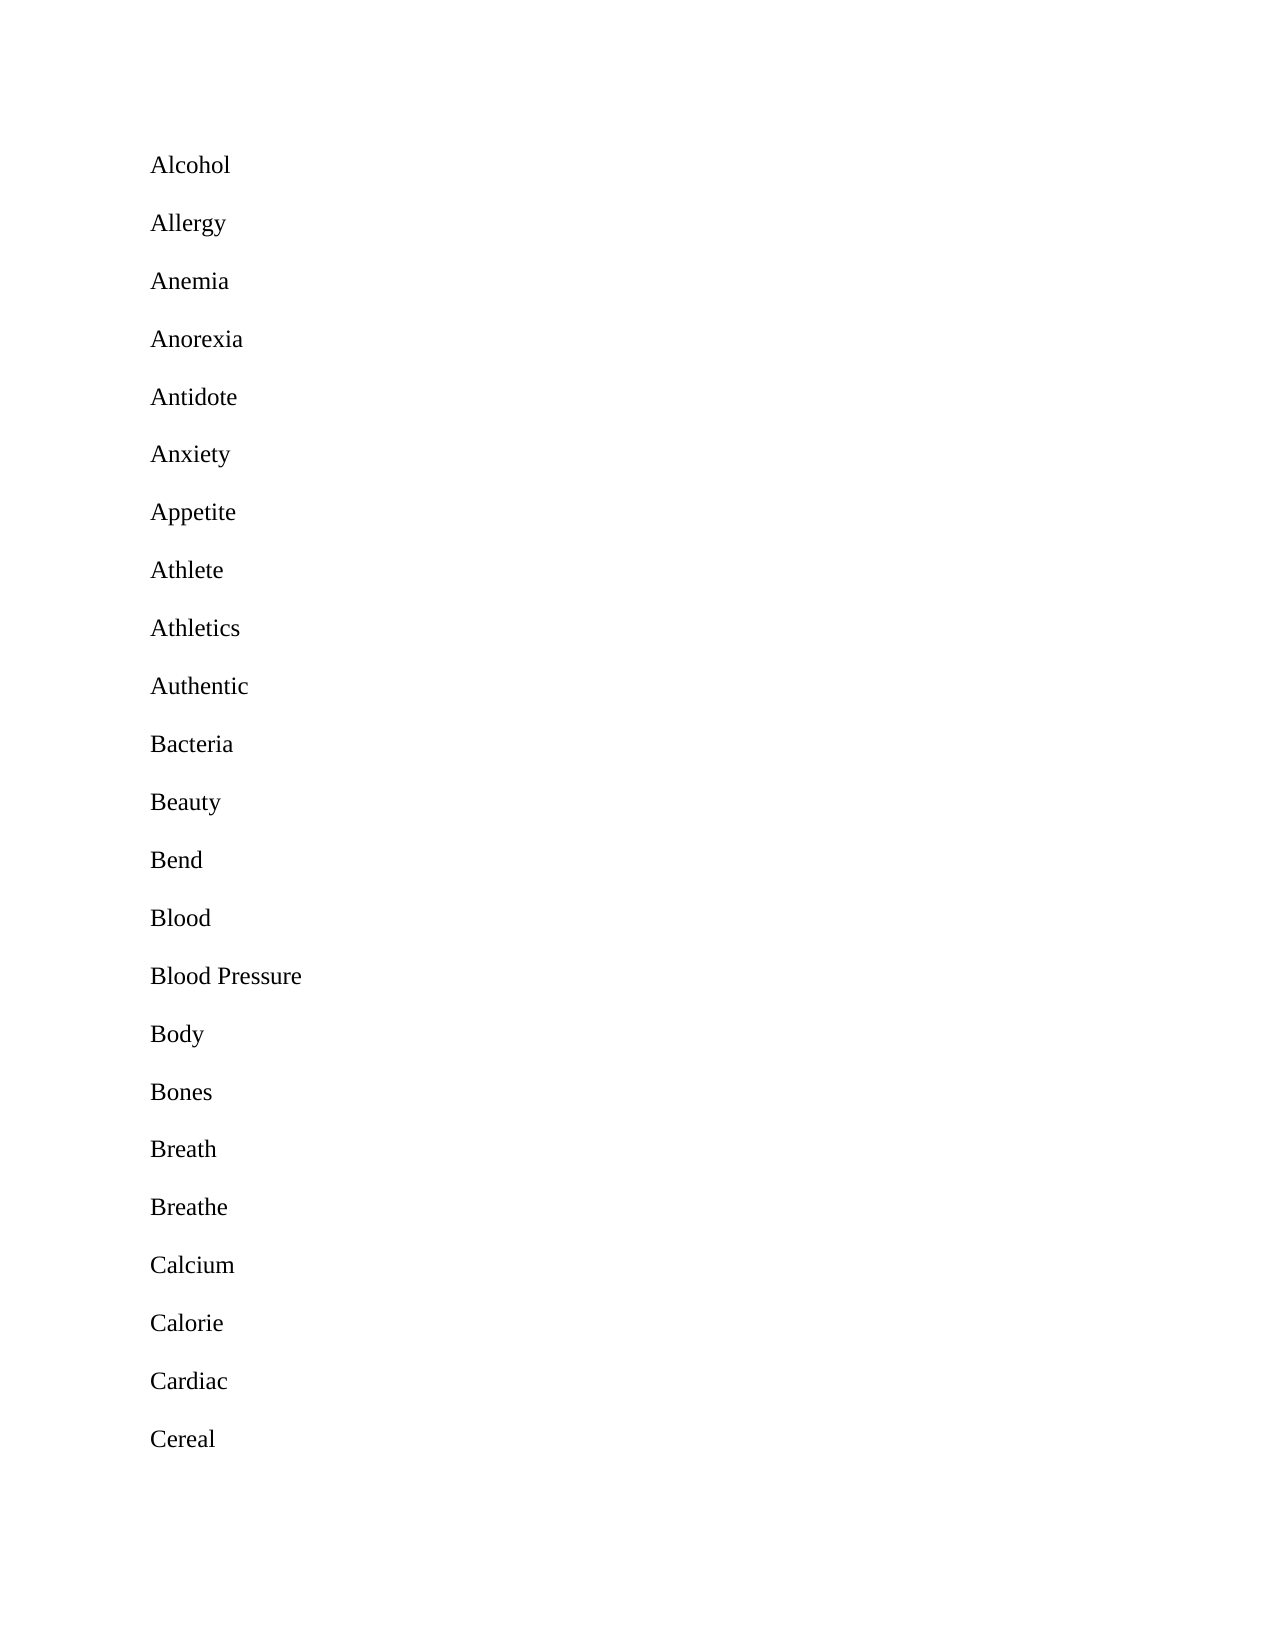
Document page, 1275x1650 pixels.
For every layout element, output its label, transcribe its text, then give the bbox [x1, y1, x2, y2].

text Athletics [150, 613, 1125, 642]
text Alcohol [150, 150, 1125, 179]
text Calorie [150, 1308, 1125, 1337]
text Breath [150, 1134, 1125, 1163]
text Anorexia [150, 324, 1125, 352]
text Bend [150, 845, 1125, 874]
text Appetite [150, 497, 1125, 526]
text Breathe [150, 1192, 1125, 1221]
text Blood Pressure [150, 961, 1125, 989]
text Anxiety [150, 439, 1125, 468]
text Athlete [150, 555, 1125, 584]
text Authentic [150, 671, 1125, 700]
text Allergy [150, 208, 1125, 237]
text Antidote [150, 382, 1125, 410]
text Bones [150, 1077, 1125, 1105]
text Body [150, 1019, 1125, 1047]
text Beauty [150, 787, 1125, 816]
text Calcium [150, 1250, 1125, 1279]
text Cereal [150, 1424, 1125, 1453]
text Anemia [150, 266, 1125, 294]
text Cardiac [150, 1366, 1125, 1395]
text Blood [150, 903, 1125, 932]
text Bacteria [150, 729, 1125, 758]
